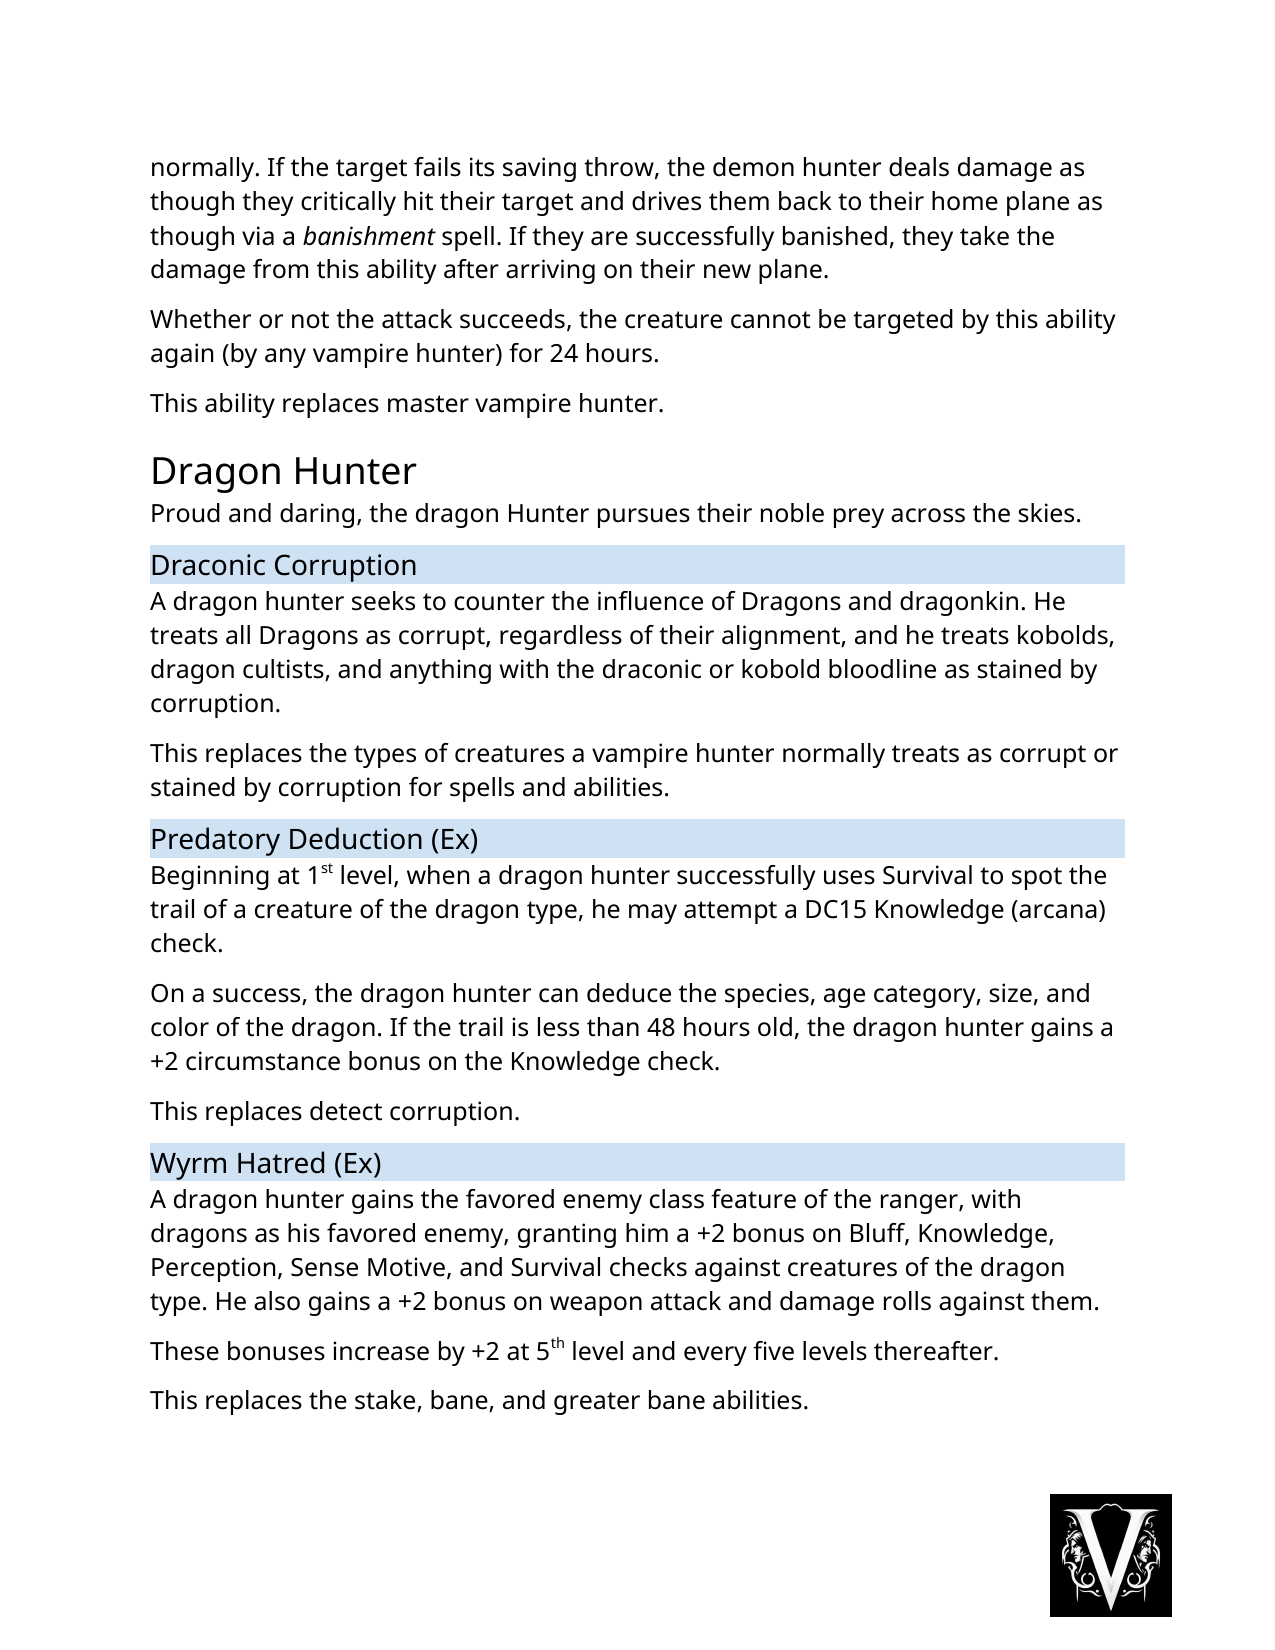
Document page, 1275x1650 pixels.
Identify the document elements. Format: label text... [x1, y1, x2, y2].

text This ability replaces master vampire hunter. [150, 386, 1125, 420]
text On a success, the dragon hunter can deduce the species, age category, size, and color of the dragon. If the trail is less than 48 hours old, the dragon hunter gains a +2 circumstance bonus on the Knowledge check. [150, 976, 1125, 1078]
text Whether or not the attack succeeds, the creature cannot be targeted by this ability again (by any vampire hunter) for 24 hours. [150, 302, 1125, 370]
subtitle Draconic Corruption [150, 545, 1125, 584]
picture [1050, 1494, 1172, 1617]
text This replaces detect corruption. [150, 1093, 1125, 1127]
text This replaces the types of creatures a vampire hunter normally treats as corrupt or stained by corruption for spells and abilities. [150, 736, 1125, 804]
text Proud and daring, the dragon Hunter pursues their noble prey across the skies. [150, 496, 1125, 530]
subtitle Predatory Deduction (Ex) [150, 819, 1125, 858]
text A dragon hunter seeks to counter the influence of Dragons and dragonkin. He treats all Dragons as corrupt, regardless of their alignment, and he treats kobolds, dragon cultists, and anything with the draconic or kobold bloodline as stained by corruption. [150, 584, 1125, 720]
text This replaces the stake, bane, and greater bane abilities. [150, 1383, 1125, 1417]
text Beginning at 1st level, when a dragon hunter successfully uses Survival to spot the trail of a creature of the dragon type, he may attempt a DC15 Knowledge (arcana) check. [150, 858, 1125, 960]
text Dragon Hunter [150, 445, 1125, 496]
subtitle Wyrm Hatred (Ex) [150, 1143, 1125, 1181]
text These bonuses increase by +2 at 5th level and every five levels thereafter. [150, 1333, 1125, 1367]
text A dragon hunter gains the favored enemy class feature of the ranger, with dragons as his favored enemy, granting him a +2 bonus on Bluff, Knowledge, Perception, Sense Motive, and Survival checks against creatures of the dragon type. He also gains a +2 bonus on weapon attack and damage rolls against them. [150, 1181, 1125, 1318]
